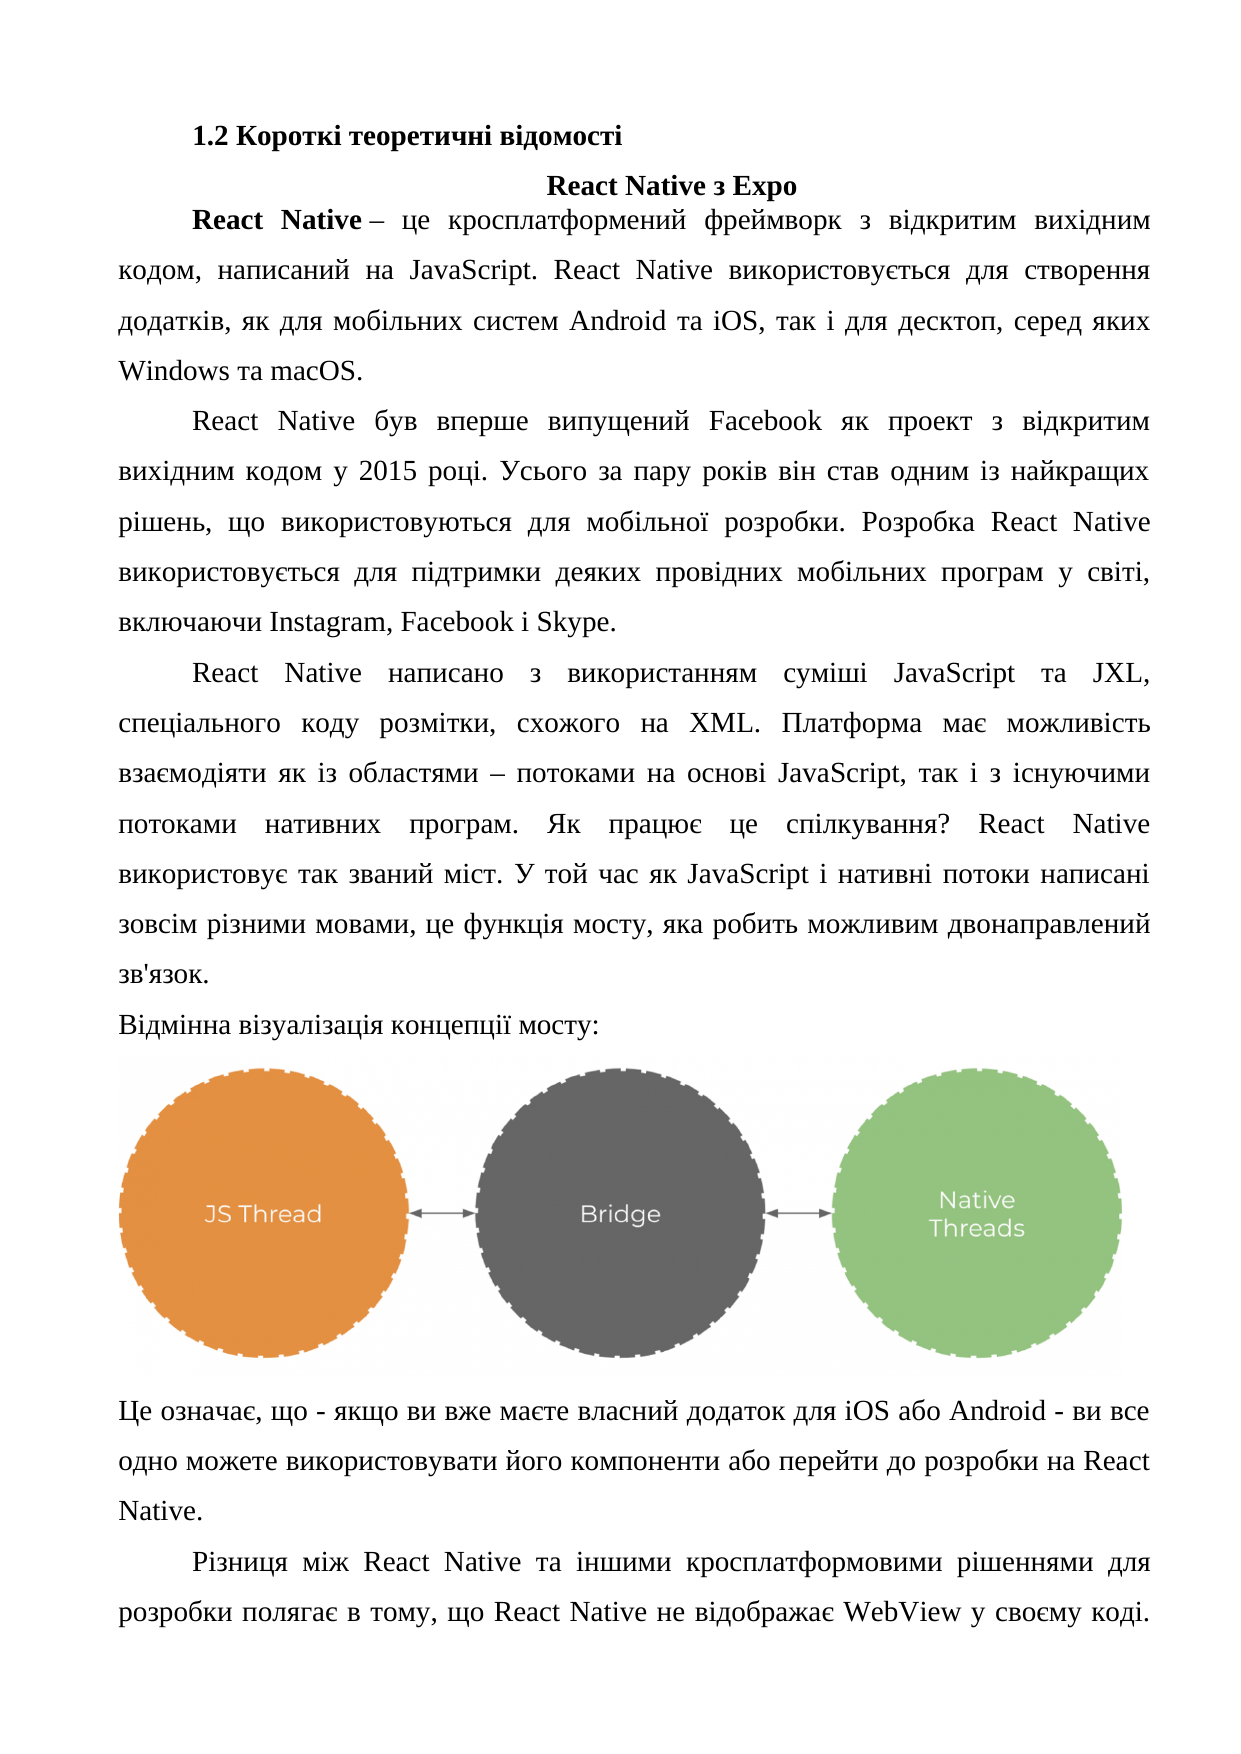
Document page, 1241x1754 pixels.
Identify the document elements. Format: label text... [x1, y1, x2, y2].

text React Native був вперше випущений Facebook як проект з відкритим вихідним кодом у 2015 році. Усього за пару років він став одним із найкращих рішень, що використовуються для мобільної розробки. Розробка React Native використовується для підтримки деяких провідних мобільних програм у світі, включаючи Instagram, Facebook і Skype. [118, 403, 1152, 638]
text React Native написано з використанням суміші JavaScript та JXL, спеціального коду розмітки, схожого на XML. Платформа має можливість взаємодіяти як із областями – потоками на основі JavaScript, так і з існуючими потоками нативних програм. Як працює це спілкування? React Native використовує так званий міст. У той час як JavaScript і нативні потоки написані зовсім різними мовами, це функція мосту, яка робить можливим двонаправлений зв'язок. [118, 655, 1152, 990]
text 1.2 Короткі теоретичні відомості [118, 118, 1152, 152]
text React Native – це кросплатформений фреймворк з відкритим вихідним кодом, написаний на JavaScript. React Native використовується для створення додатків, як для мобільних систем Android та iOS, так і для десктоп, серед яких Windows та macOS. [118, 202, 1152, 386]
text React Native з Expo [118, 168, 1152, 202]
text Відмінна візуалізація концепції мосту: [118, 1007, 1152, 1041]
text Це означає, що - якщо ви вже маєте власний додаток для iOS або Android - ви все одно можете використовувати його компоненти або перейти до розробки на React Native. [118, 1393, 1152, 1527]
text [118, 1544, 1152, 1628]
picture [118, 1057, 1123, 1376]
